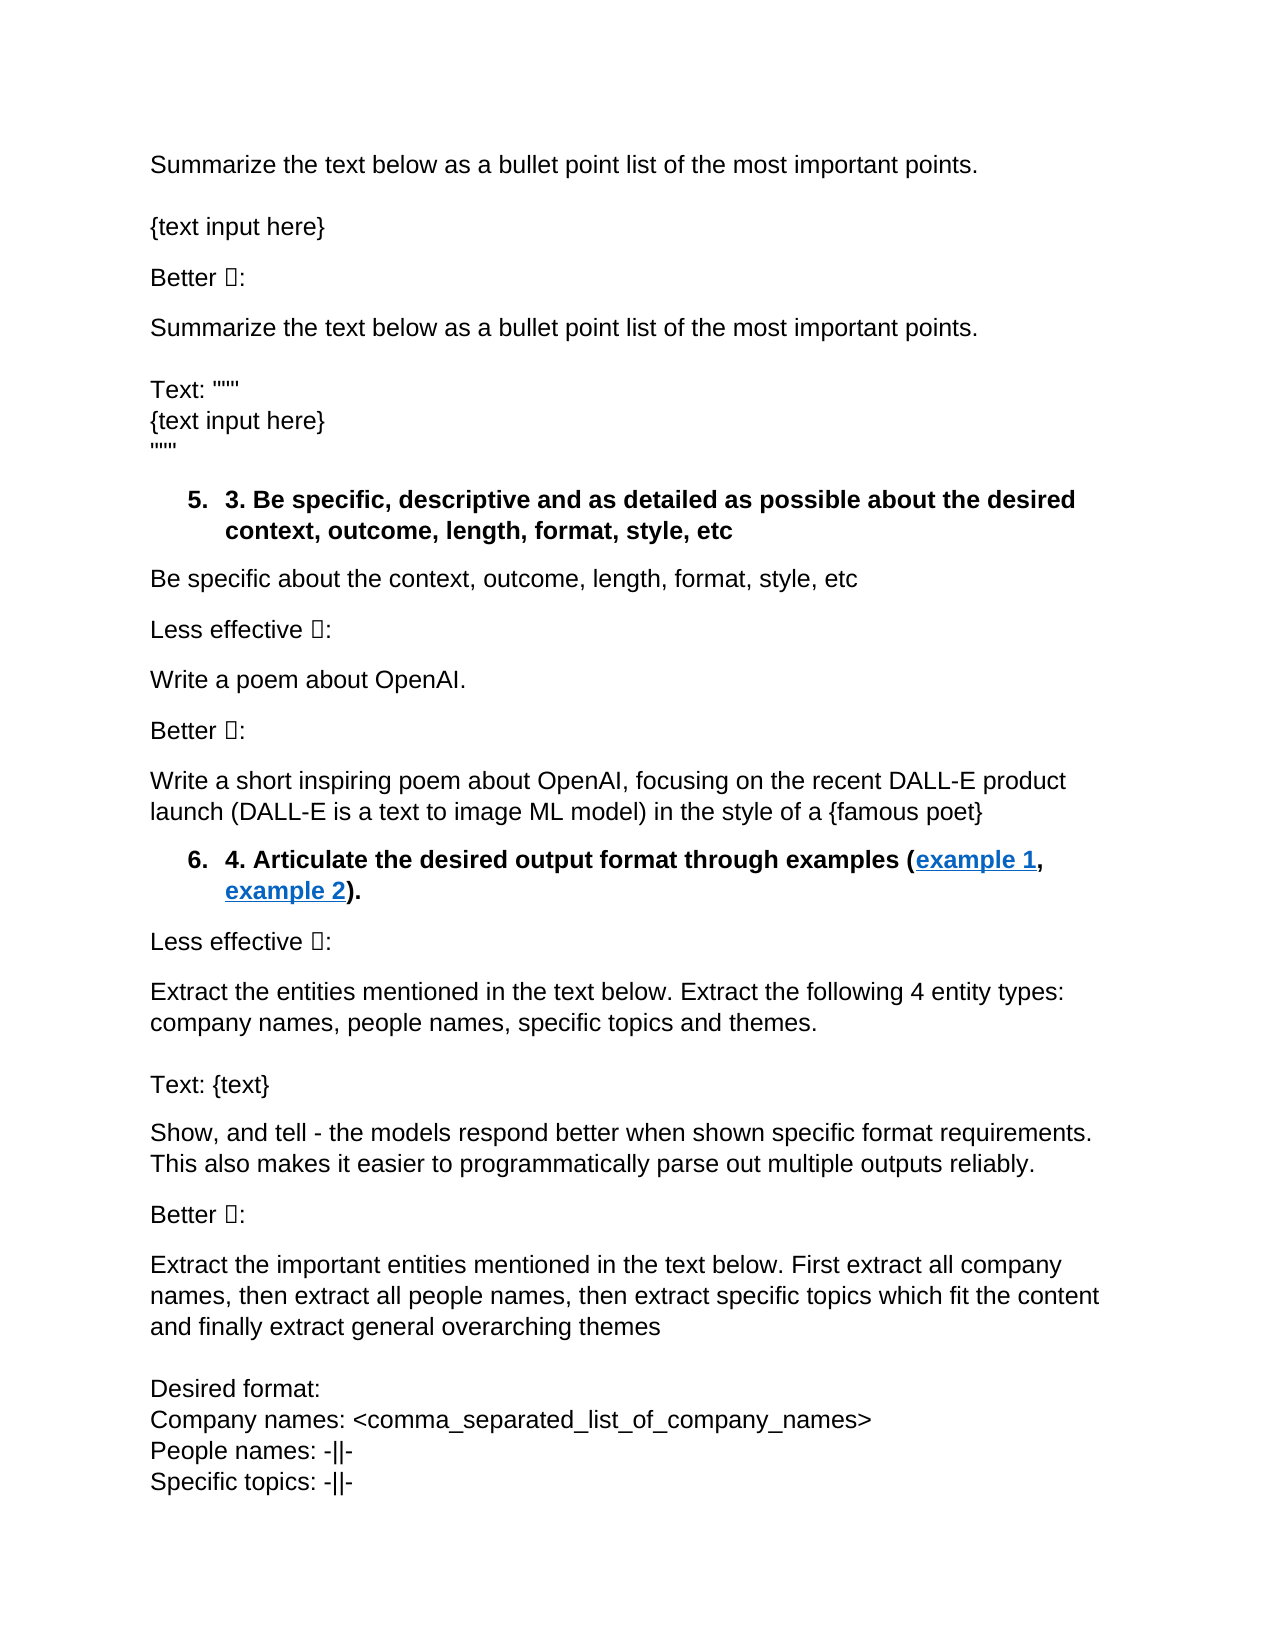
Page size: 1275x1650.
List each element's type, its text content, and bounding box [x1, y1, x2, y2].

text Show, and tell - the models respond better when shown specific format requirements. This also makes it easier to programmatically parse out multiple outputs reliably. [150, 1118, 1125, 1178]
list 4. Articulate the desired output format through examples (example 1, example 2). [187, 845, 1125, 905]
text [150, 1250, 1125, 1496]
text Summarize the text below as a bullet point list of the most important points. Text: """ {text input here} """ [150, 313, 1125, 466]
text Better ✅: [150, 713, 1125, 747]
text Summarize the text below as a bullet point list of the most important points. {text input here} [150, 150, 1125, 241]
text Extract the entities mentioned in the text below. Extract the following 4 entity types: company names, people names, specific topics and themes. Text: {text} [150, 977, 1125, 1099]
text Write a short inspiring poem about OpenAI, focusing on the recent DALL-E product launch (DALL-E is a text to image ML model) in the style of a {famous poet} [150, 766, 1125, 826]
text Write a poem about OpenAI. [150, 665, 1125, 694]
text Less effective ❌: [150, 612, 1125, 646]
text Be specific about the context, outcome, length, format, style, etc [150, 564, 1125, 593]
text Better ✅: [150, 260, 1125, 294]
list 3. Be specific, descriptive and as detailed as possible about the desired context, outcome, length, format, style, etc [187, 485, 1125, 545]
text Less effective ❌: [150, 924, 1125, 958]
text Better ✅: [150, 1197, 1125, 1231]
